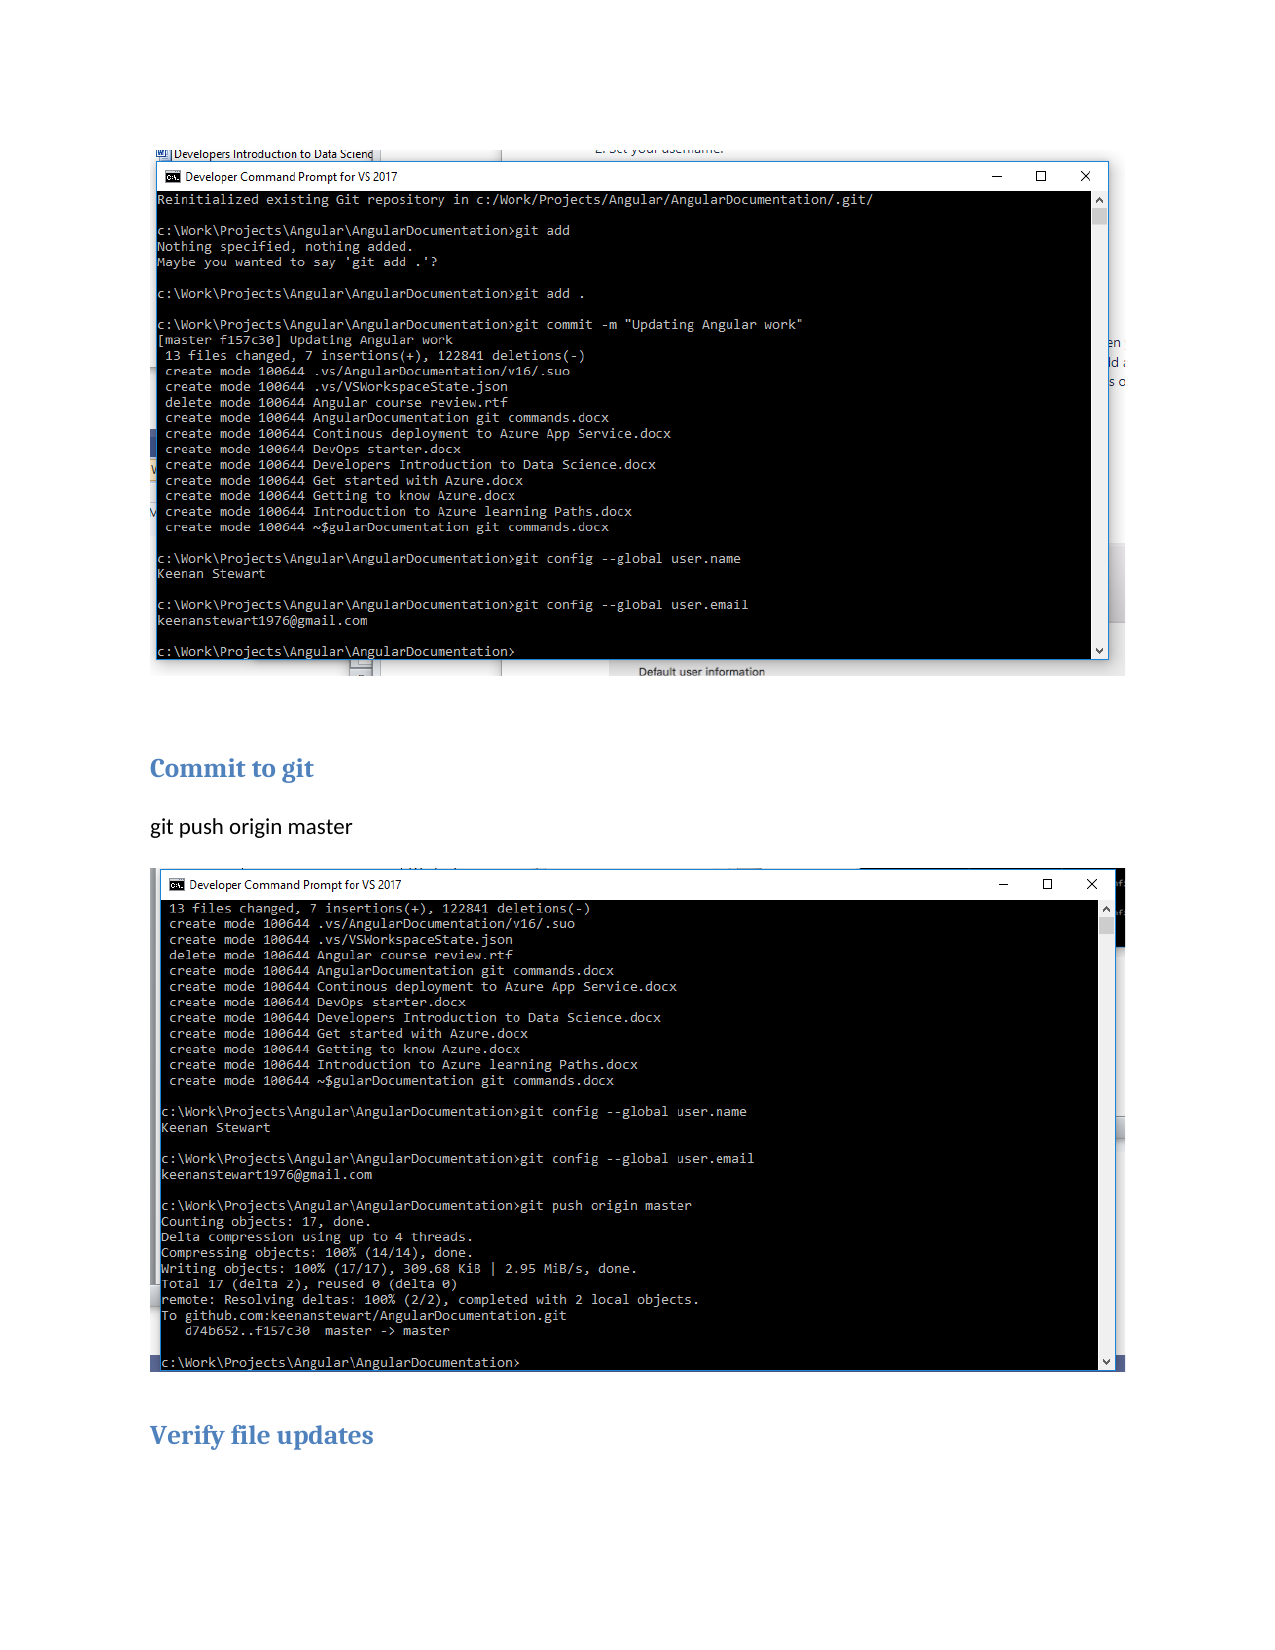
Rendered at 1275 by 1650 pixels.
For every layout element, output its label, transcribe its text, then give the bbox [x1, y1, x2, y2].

subtitle Commit to git [150, 753, 1125, 784]
subtitle Verify file updates [150, 1420, 1125, 1451]
picture [150, 150, 1125, 676]
picture [150, 868, 1125, 1372]
text git push origin master [150, 812, 1125, 840]
